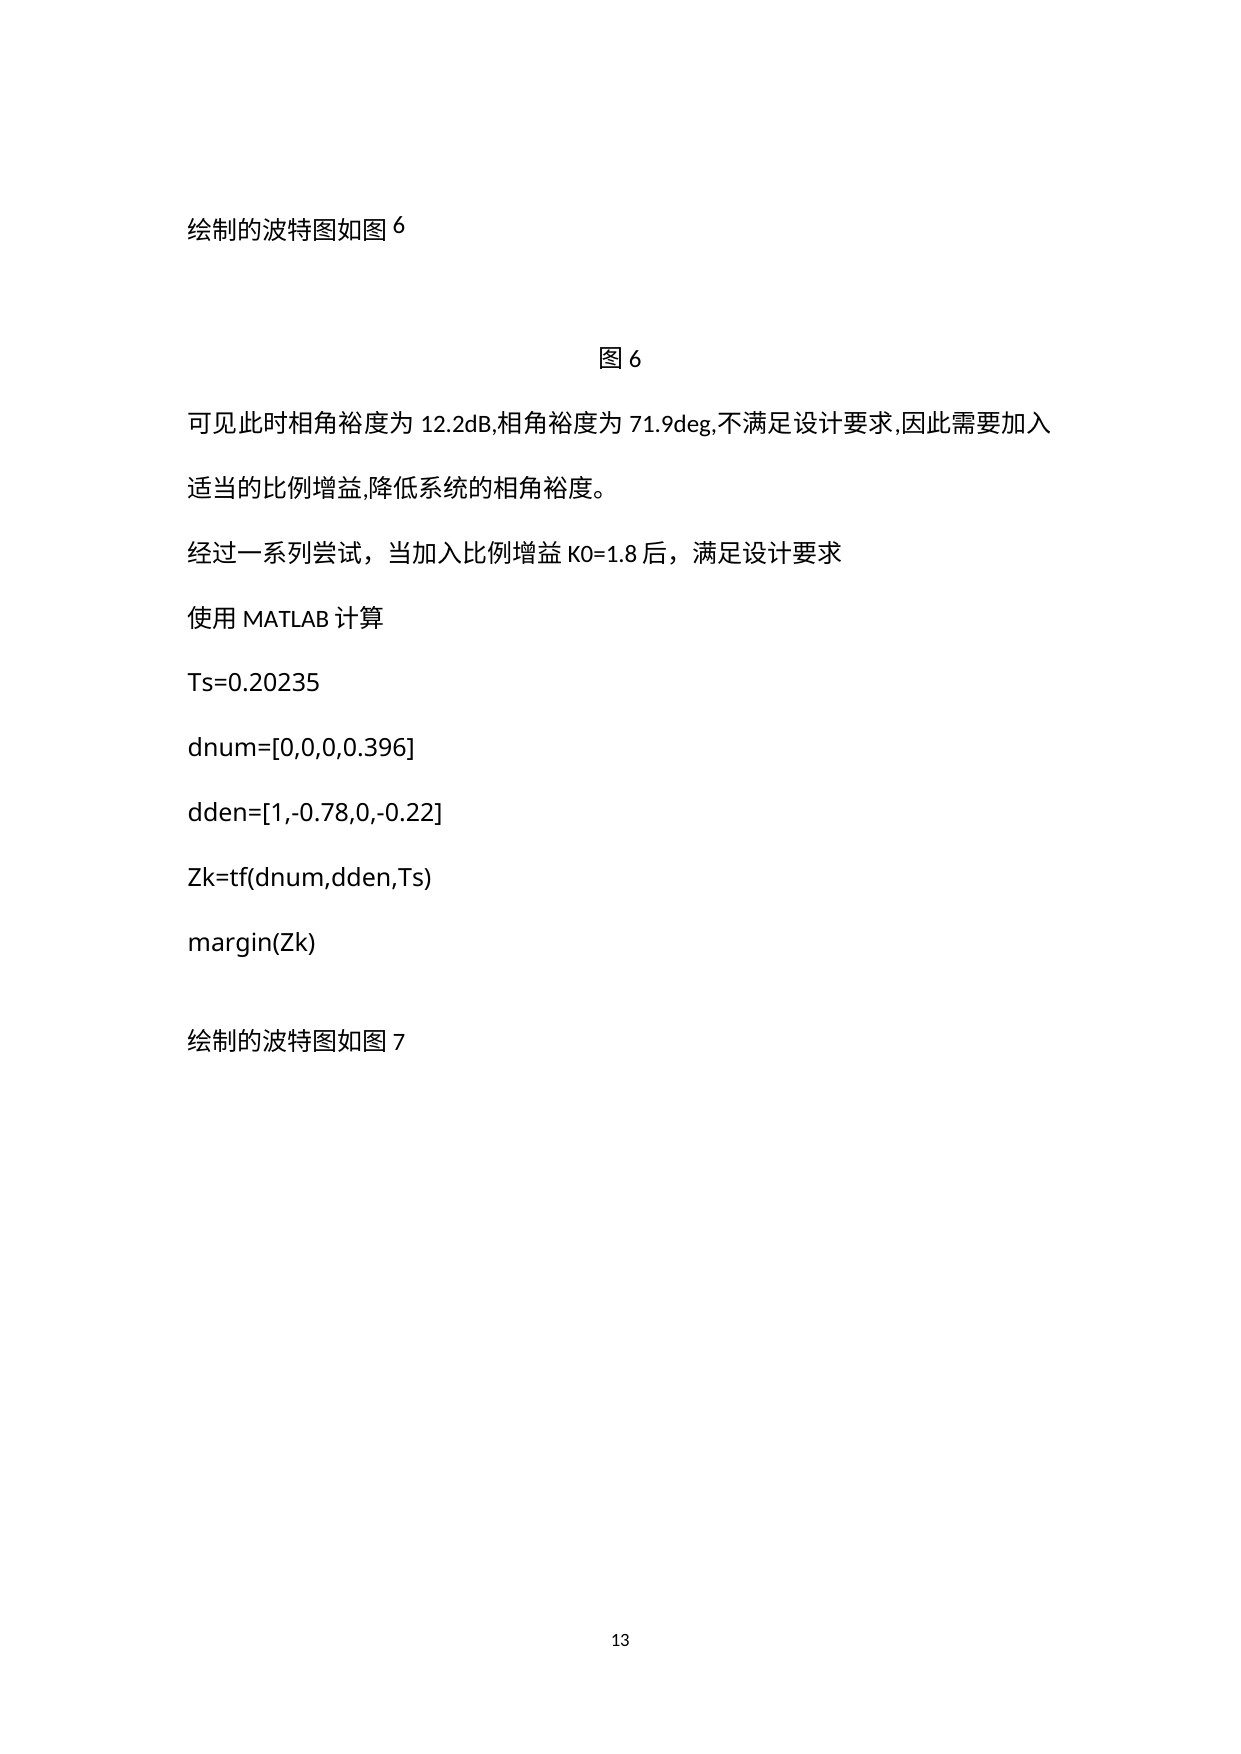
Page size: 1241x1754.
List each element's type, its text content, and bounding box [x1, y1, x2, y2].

list 经过一系列尝试，当加入比例增益K0=1.8后，满足设计要求 [187, 519, 1053, 584]
list 使用MATLAB计算 [187, 584, 1053, 649]
text dden=[1,-0.78,0,-0.22] [187, 779, 1053, 844]
text dnum=[0,0,0,0.396] [187, 714, 1053, 779]
text margin(Zk) [187, 909, 1053, 974]
list 图6 [187, 324, 1053, 389]
list 绘制的波特图如图7 [187, 1007, 1053, 1072]
text Zk=tf(dnum,dden,Ts) [187, 844, 1053, 909]
text Ts=0.20235 [187, 649, 1053, 714]
list 可见此时相角裕度为12.2dB,相角裕度为71.9deg,不满足设计要求,因此需要加入适当的比例增益,降低系统的相角裕度。 [187, 389, 1053, 519]
list 绘制的波特图如图6 [187, 162, 1053, 259]
